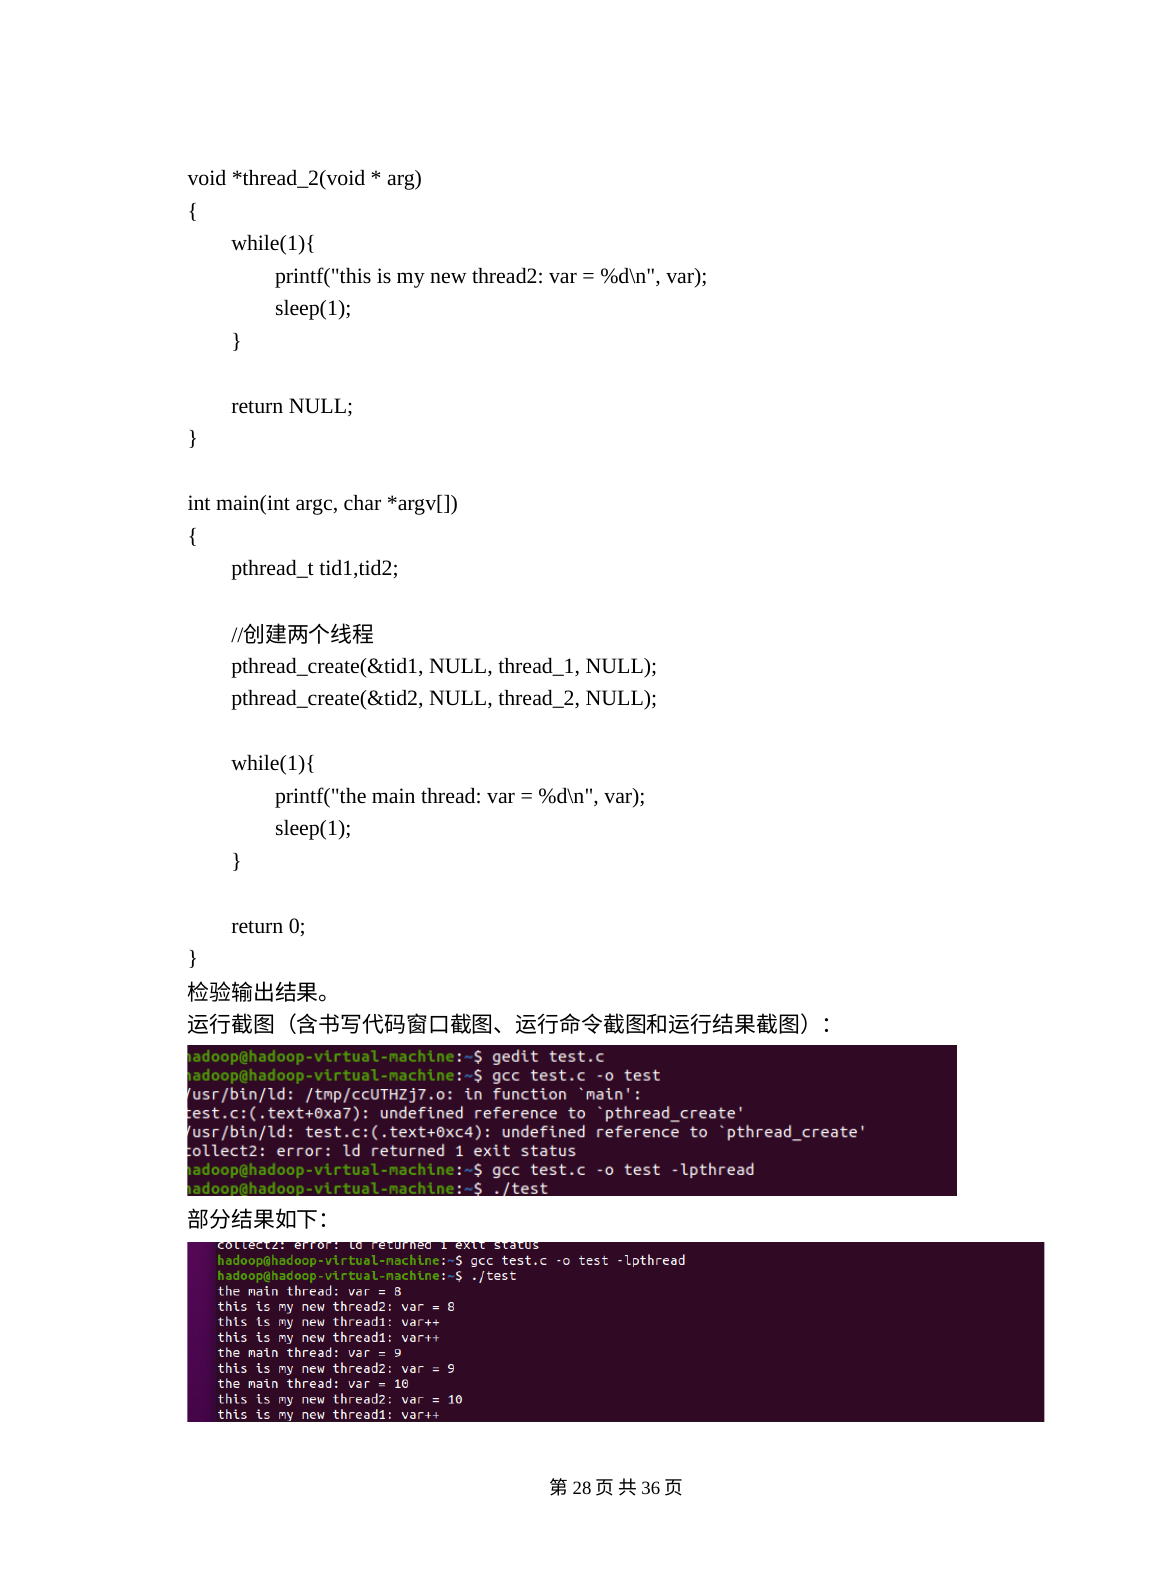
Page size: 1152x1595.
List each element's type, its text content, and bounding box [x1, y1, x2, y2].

text int main(int argc, char *argv[]) [187, 487, 1045, 519]
text sleep(1); [187, 292, 1045, 324]
text while(1){ [187, 747, 1045, 779]
text pthread_create(&tid2, NULL, thread_2, NULL); [187, 682, 1045, 714]
text 检验输出结果。 [187, 974, 1045, 1007]
text pthread_create(&tid1, NULL, thread_1, NULL); [187, 649, 1045, 682]
text } [187, 422, 1045, 454]
text return 0; [187, 909, 1045, 942]
text return NULL; [187, 389, 1045, 422]
picture [187, 1045, 957, 1196]
text { [187, 519, 1045, 552]
picture [187, 1242, 1045, 1422]
text pthread_t tid1,tid2; [187, 552, 1045, 584]
text { [187, 194, 1045, 227]
text void *thread_2(void * arg) [187, 162, 1045, 194]
text 运行截图（含书写代码窗口截图、运行命令截图和运行结果截图）： [187, 1007, 1045, 1039]
text sleep(1); [187, 812, 1045, 844]
text printf("the main thread: var = %d\n", var); [187, 779, 1045, 812]
text } [187, 942, 1045, 974]
text while(1){ [187, 227, 1045, 259]
text } [187, 844, 1045, 877]
text //创建两个线程 [187, 617, 1045, 649]
text 部分结果如下： [187, 1202, 1045, 1234]
text printf("this is my new thread2: var = %d\n", var); [187, 259, 1045, 292]
text } [187, 324, 1045, 357]
